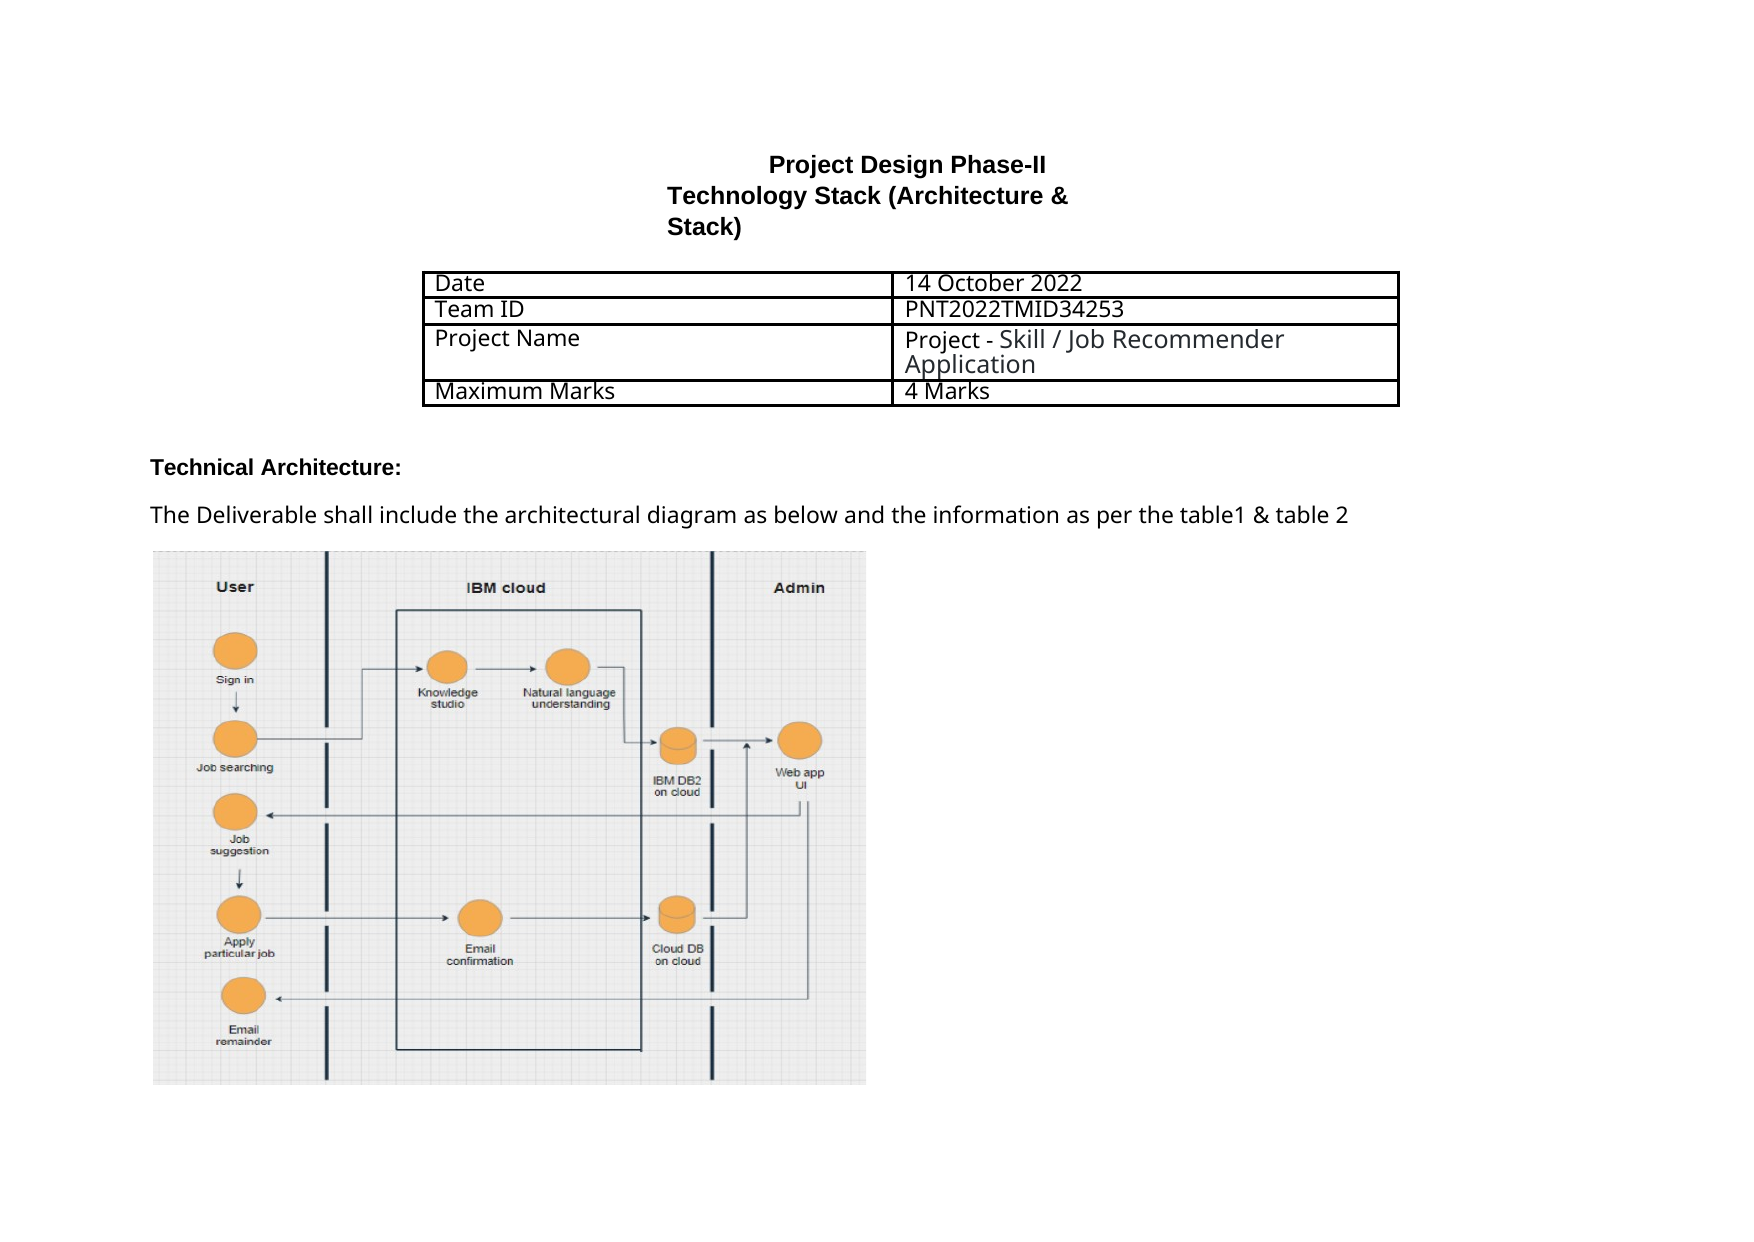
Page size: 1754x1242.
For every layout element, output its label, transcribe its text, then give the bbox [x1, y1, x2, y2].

text The Deliverable shall include the architectural diagram as below and the information as per the table1 & table 2 [150, 499, 1633, 530]
subtitle Technical Architecture: [150, 453, 1633, 480]
table_cell Maximum Marks [425, 382, 891, 404]
table_cell PNT2022TMID34253 [894, 299, 1397, 323]
table_cell Project - Skill / Job Recommender Application [894, 326, 1397, 379]
title Project Design Phase-II Technology Stack (Architecture & Stack) [667, 150, 1149, 241]
table_cell 4 Marks [894, 382, 1397, 404]
table_cell Project Name [425, 326, 891, 379]
table_cell Team ID [425, 299, 891, 323]
picture [153, 551, 867, 1085]
table_header 14 October 2022 [894, 274, 1397, 296]
table_header Date [425, 274, 891, 296]
